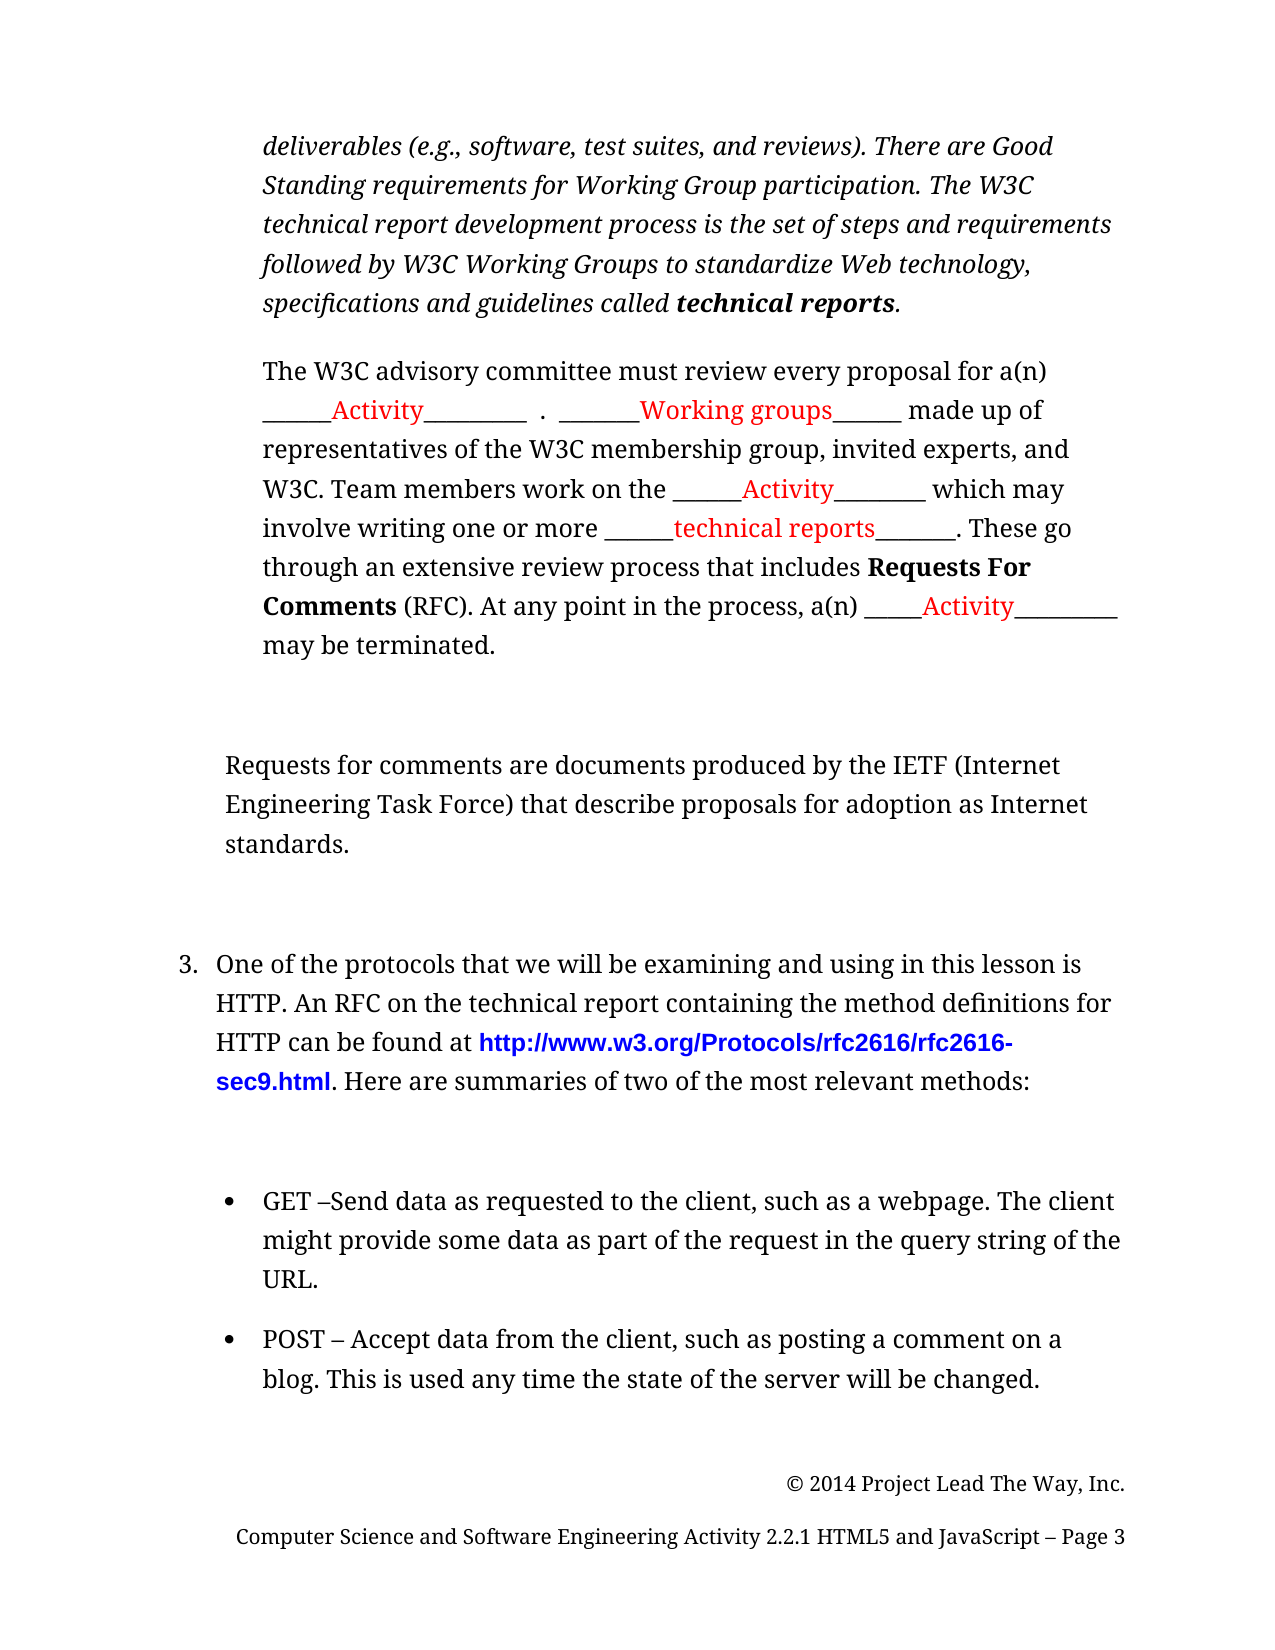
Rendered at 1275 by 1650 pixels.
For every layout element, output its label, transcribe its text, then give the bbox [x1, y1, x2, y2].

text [262, 129, 1125, 319]
text Requests for comments are documents produced by the IETF (Internet Engineering Task Force) that describe proposals for adoption as Internet standards. [225, 748, 1125, 860]
list POST – Accept data from the client, such as posting a comment on a blog. This is used any time the state of the server will be changed. [225, 1322, 1125, 1395]
list One of the protocols that we will be examining and using in this lesson is HTTP. An RFC on the technical report containing the method definitions for HTTP can be found at http://www.w3.org/Protocols/rfc2616/rfc2616-sec9.html. Here are summaries of two of the most relevant methods: [178, 946, 1125, 1098]
text The W3C advisory committee must review every proposal for a(n) ______Activity_________ . _______Working groups______ made up of representatives of the W3C membership group, invited experts, and W3C. Team members work on the ______Activity________ which may involve writing one or more ______technical reports_______. These go through an extensive review process that includes Requests For Comments (RFC). At any point in the process, a(n) _____Activity_________ may be terminated. [262, 354, 1125, 662]
list GET –Send data as requested to the client, such as a webpage. The client might provide some data as part of the request in the query string of the URL. [225, 1184, 1125, 1296]
